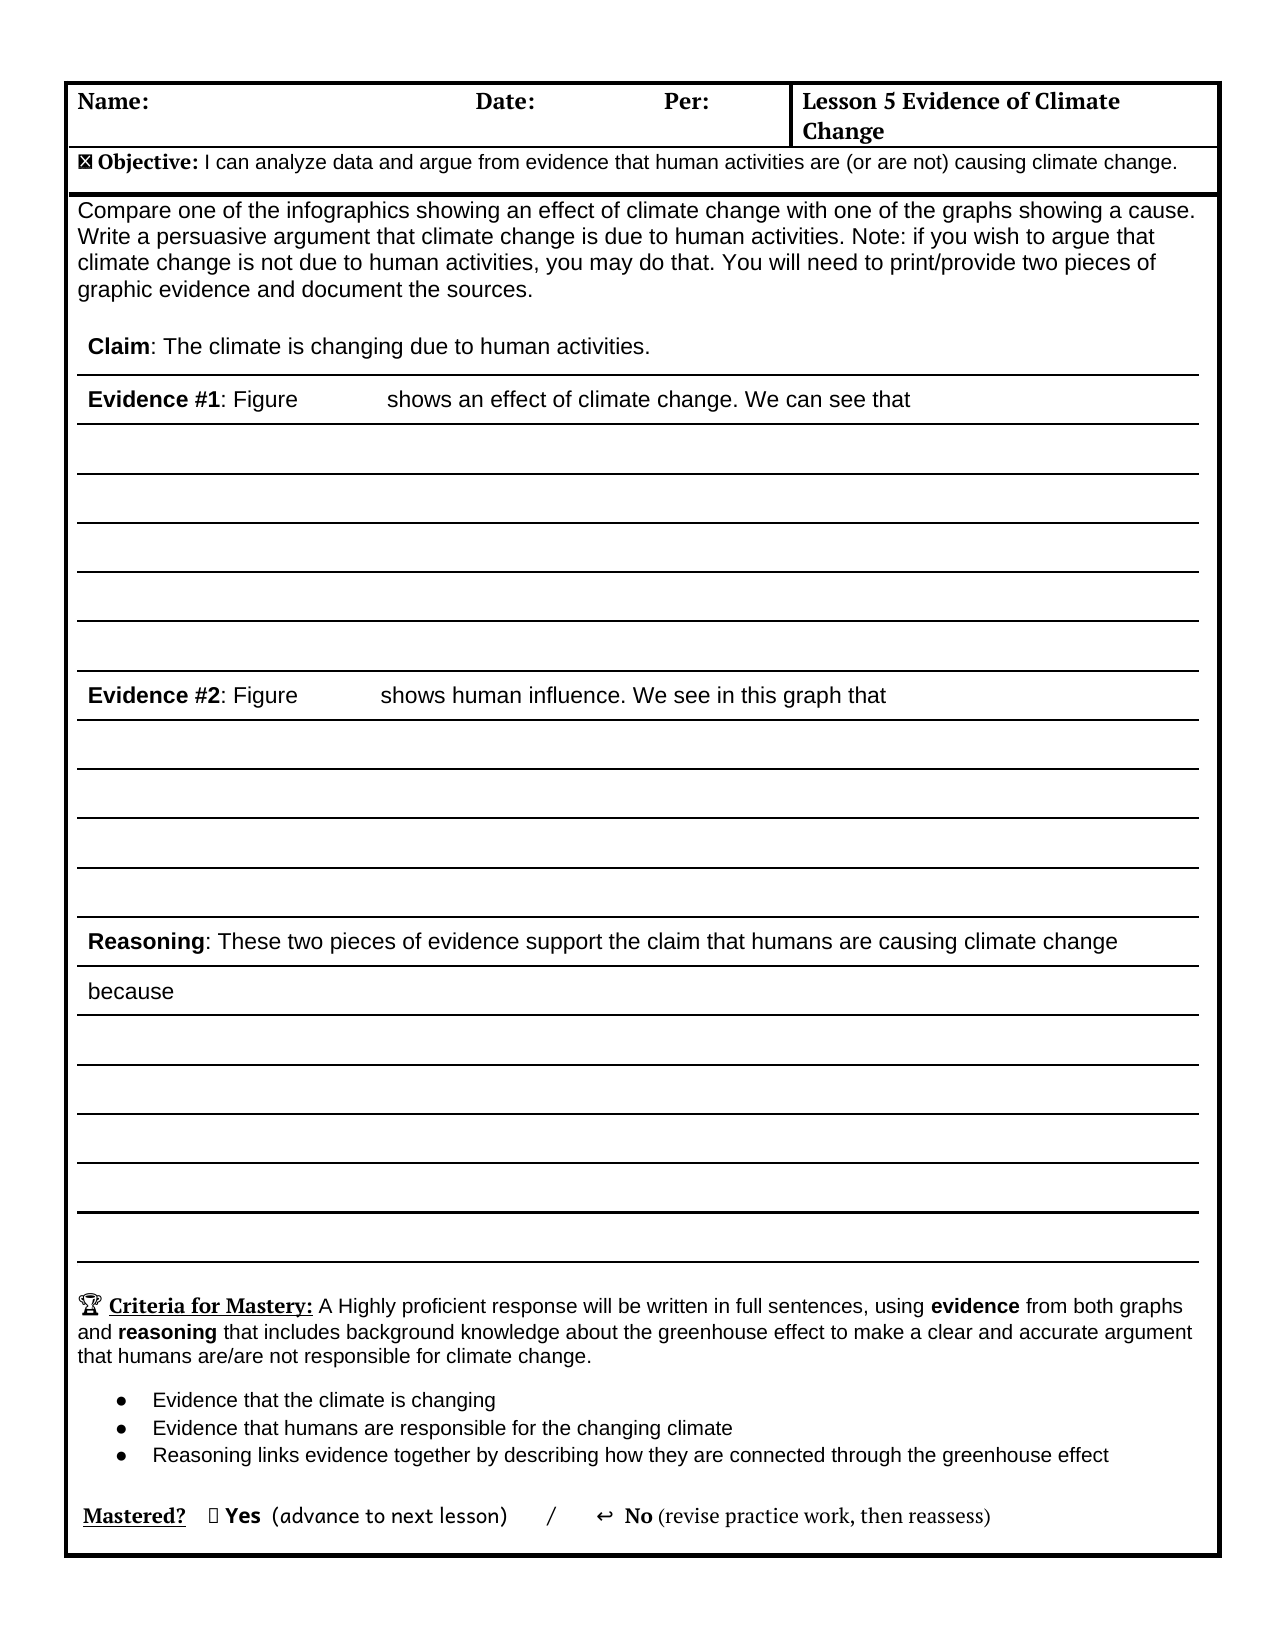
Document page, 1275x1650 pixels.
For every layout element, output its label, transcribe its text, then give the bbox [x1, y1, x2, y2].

table_header Name: Date: Per: [68, 85, 789, 146]
table_cell 🎯 Objective: I can analyze data and argue from evidence that human activities are (or are not) causing climate change. [68, 147, 1217, 192]
table_cell Compare one of the infographics showing an effect of climate change with one of the graphs showing a cause. Write a persuasive argument that climate change is due to human activities. Note: if you wish to argue that climate change is not due to human activities, you may do that. You will need to print/provide two pieces of graphic evidence and document the sources. 🏆 Criteria for Mastery: A Highly proficient response will be written in full sentences, using evidence from both graphs and reasoning that includes background knowledge about the greenhouse effect to make a clear and accurate argument that humans are/are not responsible for climate change. Evidence that the climate is changing Evidence that humans are responsible for the changing climate Reasoning links evidence together by describing how they are connected through the greenhouse effect Mastered? ✅ Yes (advance to next lesson) / ↩️ No (revise practice work, then reassess) [68, 193, 1217, 1553]
table_header Lesson 5 Evidence of Climate Change [793, 85, 1217, 146]
